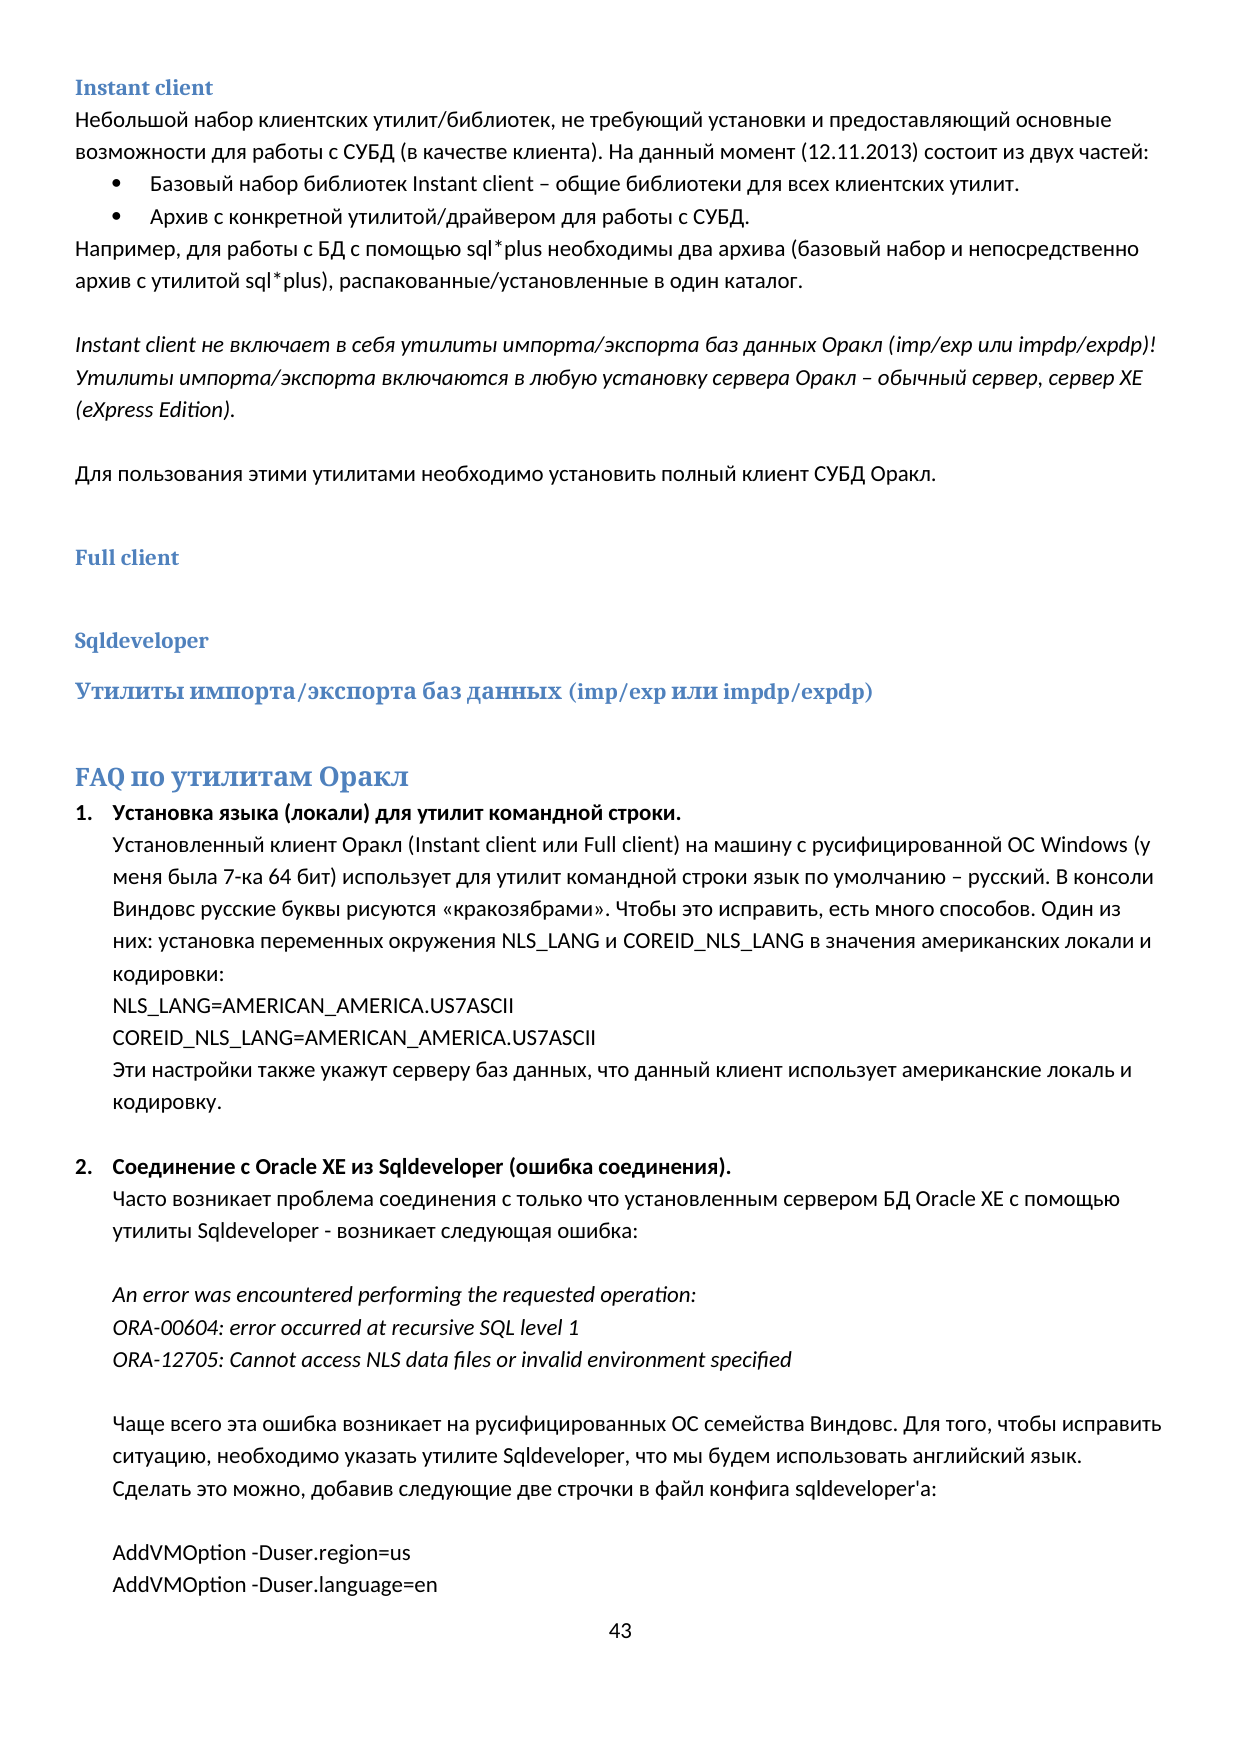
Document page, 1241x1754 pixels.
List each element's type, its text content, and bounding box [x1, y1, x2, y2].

text Небольшой набор клиентских утилит/библиотек, не требующий установки и предоставляющий основные возможности для работы с СУБД (в качестве клиента). На данный момент (12.11.2013) состоит из двух частей: [75, 105, 1165, 165]
list Базовый набор библиотек Instant client – общие библиотеки для всех клиентских утилит. [112, 169, 1165, 198]
text Для пользования этими утилитами необходимо установить полный клиент СУБД Оракл. [75, 459, 1165, 487]
subtitle Instant client [75, 75, 1165, 101]
text Например, для работы с БД с помощью sql*plus необходимы два архива (базовый набор и непосредственно архив с утилитой sql*plus), распакованные/установленные в один каталог. [75, 234, 1165, 294]
list Соединение с Oracle XE из Sqldeveloper (ошибка соединения). [75, 1152, 1165, 1180]
list An error was encountered performing the requested operation: [112, 1281, 1165, 1308]
list ORA-12705: Cannot access NLS data files or invalid environment specified [112, 1345, 1165, 1373]
list Эти настройки также укажут серверу баз данных, что данный клиент использует американские локаль и кодировку. [112, 1055, 1165, 1115]
list Установленный клиент Оракл (Instant client или Full client) на машину с русифицированной ОС Windows (у меня была 7-ка 64 бит) использует для утилит командной строки язык по умолчанию – русский. В консоли Виндовс русские буквы рисуются «кракозябрами». Чтобы это исправить, есть много способов. Один из них: установка переменных окружения NLS_LANG и COREID_NLS_LANG в значения американских локали и кодировки: [112, 830, 1165, 987]
list ORA-00604: error occurred at recursive SQL level 1 [112, 1313, 1165, 1341]
list COREID_NLS_LANG=AMERICAN_AMERICA.US7ASCII [112, 1023, 1165, 1051]
list AddVMOption -Duser.region=us [112, 1538, 1165, 1566]
list AddVMOption -Duser.language=en [112, 1570, 1165, 1598]
list Часто возникает проблема соединения с только что установленным сервером БД Oracle XE с помощью утилиты Sqldeveloper - возникает следующая ошибка: [112, 1184, 1165, 1244]
list Установка языка (локали) для утилит командной строки. [75, 798, 1165, 826]
subtitle Sqldeveloper [75, 628, 1165, 654]
list NLS_LANG=AMERICAN_AMERICA.US7ASCII [112, 991, 1165, 1019]
subtitle FAQ по утилитам Оракл [75, 762, 1165, 793]
subtitle Full client [75, 544, 1165, 571]
subtitle Утилиты импорта/экспорта баз данных (imp/exp или impdp/expdp) [75, 679, 1165, 705]
list Чаще всего эта ошибка возникает на русифицированных ОС семейства Виндовс. Для того, чтобы исправить ситуацию, необходимо указать утилите Sqldeveloper, что мы будем использовать английский язык. Сделать это можно, добавив следующие две строчки в файл конфига sqldeveloper'a: [112, 1409, 1165, 1502]
list Архив с конкретной утилитой/драйвером для работы с СУБД. [112, 202, 1165, 230]
text Instant client не включает в себя утилиты импорта/экспорта баз данных Оракл (imp/exp или impdp/expdp)! Утилиты импорта/экспорта включаются в любую установку сервера Оракл – обычный сервер, сервер XE (eXpress Edition). [75, 331, 1165, 423]
